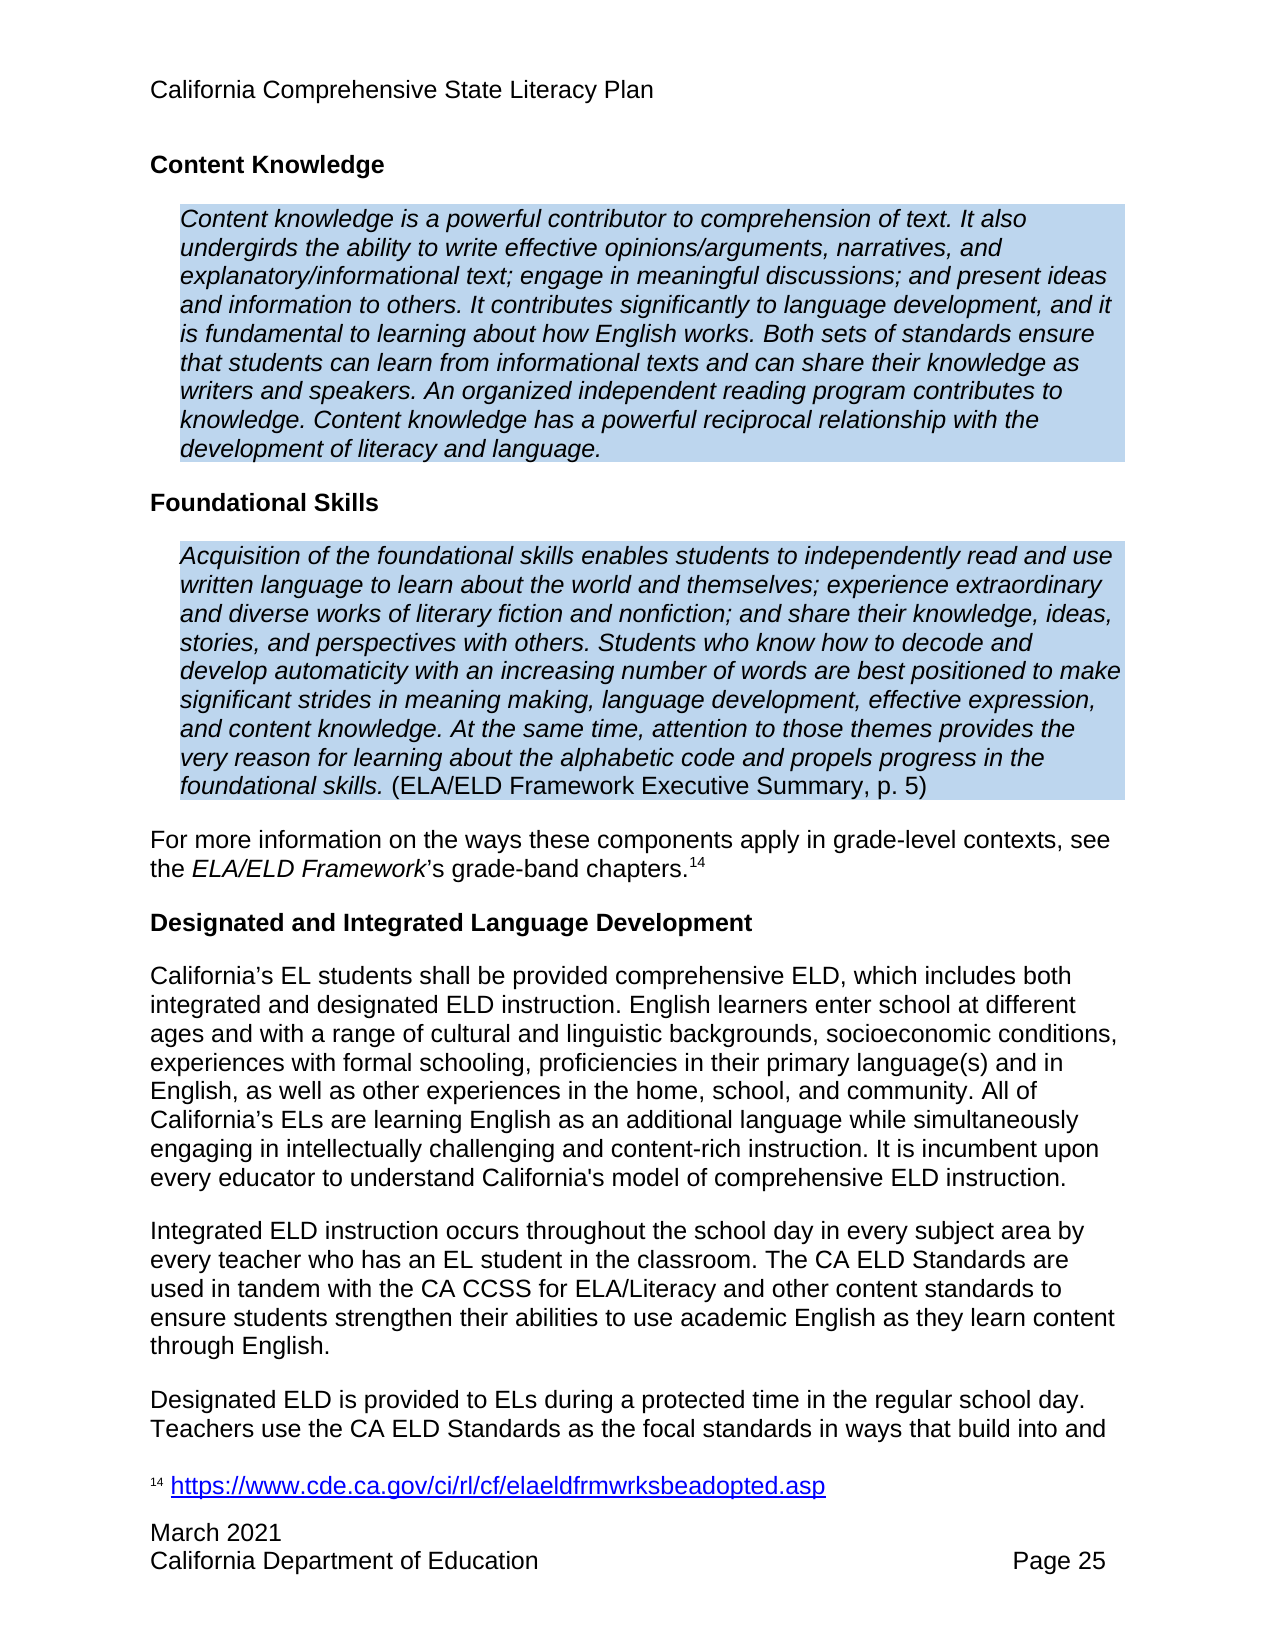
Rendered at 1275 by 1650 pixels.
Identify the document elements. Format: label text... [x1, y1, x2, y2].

text For more information on the ways these components apply in grade-level contexts, see the ELA/ELD Framework’s grade-band chapters. [150, 825, 1125, 882]
subtitle Content Knowledge [150, 150, 1125, 179]
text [150, 1385, 1125, 1442]
text Content knowledge is a powerful contributor to comprehension of text. It also undergirds the ability to write effective opinions/arguments, narratives, and explanatory/informational text; engage in meaningful discussions; and present ideas and information to others. It contributes significantly to language development, and it is fundamental to learning about how English works. Both sets of standards ensure that students can learn from informational texts and can share their knowledge as writers and speakers. An organized independent reading program contributes to knowledge. Content knowledge has a powerful reciprocal relationship with the development of literacy and language. [180, 204, 1125, 462]
subtitle Designated and Integrated Language Development [150, 907, 1125, 936]
subtitle Foundational Skills [150, 487, 1125, 516]
text Acquisition of the foundational skills enables students to independently read and use written language to learn about the world and themselves; experience extraordinary and diverse works of literary fiction and nonfiction; and share their knowledge, ideas, stories, and perspectives with others. Students who know how to decode and develop automaticity with an increasing number of words are best positioned to make significant strides in meaning making, language development, effective expression, and content knowledge. At the same time, attention to those themes provides the very reason for learning about the alphabetic code and propels progress in the foundational skills. (ELA/ELD Framework Executive Summary, p. 5) [180, 541, 1125, 800]
text California’s EL students shall be provided comprehensive ELD, which includes both integrated and designated ELD instruction. English learners enter school at different ages and with a range of cultural and linguistic backgrounds, socioeconomic conditions, experiences with formal schooling, proficiencies in their primary language(s) and in English, as well as other experiences in the home, school, and community. All of California’s ELs are learning English as an additional language while simultaneously engaging in intellectually challenging and content-rich instruction. It is incumbent upon every educator to understand California's model of comprehensive ELD instruction. [150, 961, 1125, 1191]
text Integrated ELD instruction occurs throughout the school day in every subject area by every teacher who has an EL student in the classroom. The CA ELD Standards are used in tandem with the CA CCSS for ELA/Literacy and other content standards to ensure students strengthen their abilities to use academic English as they learn content through English. [150, 1216, 1125, 1360]
